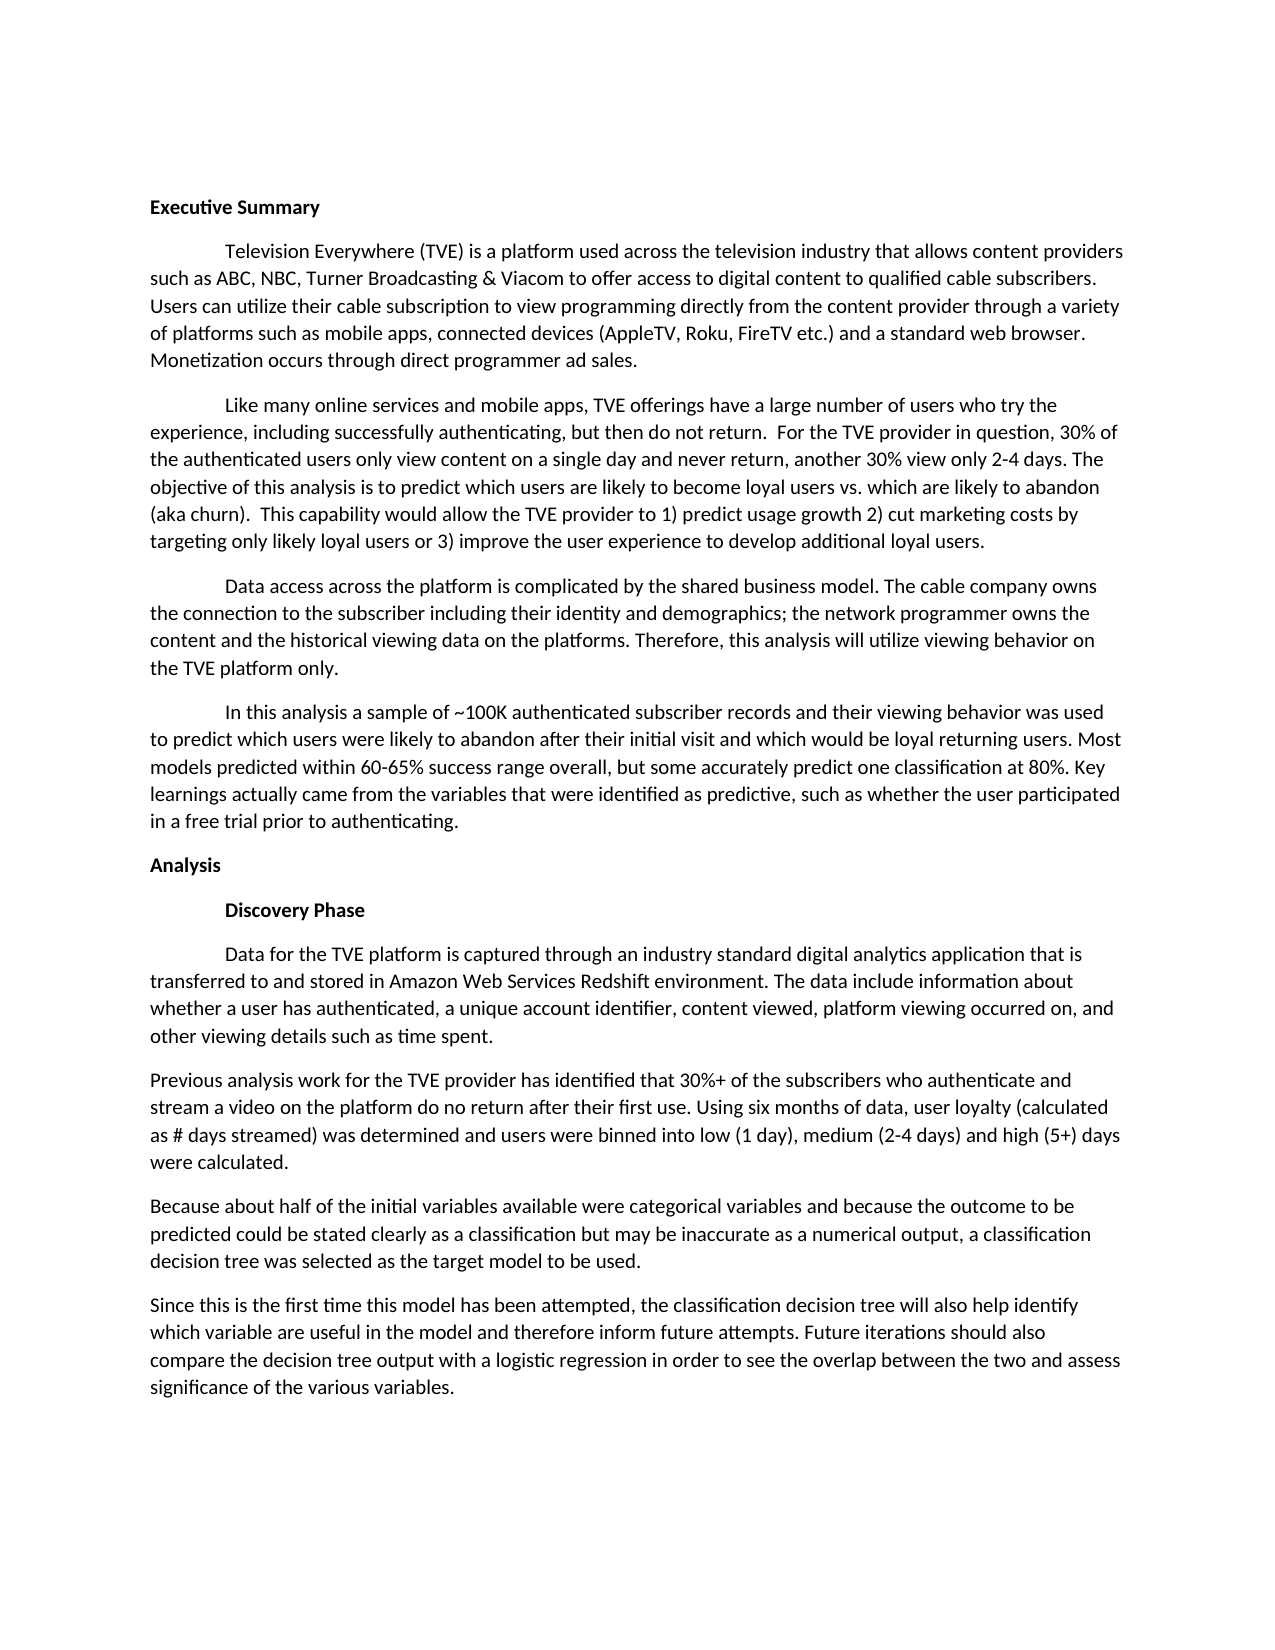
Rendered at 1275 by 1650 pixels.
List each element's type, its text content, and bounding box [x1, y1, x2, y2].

text Analysis [150, 853, 1125, 878]
text In this analysis a sample of ~100K authenticated subscriber records and their viewing behavior was used to predict which users were likely to abandon after their initial visit and which would be loyal returning users. Most models predicted within 60-65% success range overall, but some accurately predict one classification at 80%. Key learnings actually came from the variables that were identified as predictive, such as whether the user participated in a free trial prior to authenticating. [150, 699, 1125, 834]
text Data access across the platform is complicated by the shared business model. The cable company owns the connection to the subscriber including their identity and demographics; the network programmer owns the content and the historical viewing data on the platforms. Therefore, this analysis will utilize viewing behavior on the TVE platform only. [150, 573, 1125, 680]
text Discovery Phase [225, 897, 1125, 922]
text Television Everywhere (TVE) is a platform used across the television industry that allows content providers such as ABC, NBC, Turner Broadcasting & Viacom to offer access to digital content to qualified cable subscribers. Users can utilize their cable subscription to view programming directly from the content provider through a variety of platforms such as mobile apps, connected devices (AppleTV, Roku, FireTV etc.) and a standard web browser. Monetization occurs through direct programmer ad sales. [150, 238, 1125, 373]
text Since this is the first time this model has been attempted, the classification decision tree will also help identify which variable are useful in the model and therefore inform future attempts. Future iterations should also compare the decision tree output with a logistic regression in order to see the overlap between the two and assess significance of the various variables. [150, 1292, 1125, 1400]
text Data for the TVE platform is captured through an industry standard digital analytics application that is transferred to and stored in Amazon Web Services Redshift environment. The data include information about whether a user has authenticated, a unique account identifier, content viewed, platform viewing occurred on, and other viewing details such as time spent. [150, 941, 1125, 1048]
text Like many online services and mobile apps, TVE offerings have a large number of users who try the experience, including successfully authenticating, but then do not return. For the TVE provider in question, 30% of the authenticated users only view content on a single day and never return, another 30% view only 2-4 days. The objective of this analysis is to predict which users are likely to become loyal users vs. which are likely to abandon (aka churn). This capability would allow the TVE provider to 1) predict usage growth 2) cut marketing costs by targeting only likely loyal users or 3) improve the user experience to develop additional loyal users. [150, 392, 1125, 554]
text Because about half of the initial variables available were categorical variables and because the outcome to be predicted could be stated clearly as a classification but may be inaccurate as a numerical output, a classification decision tree was selected as the target model to be used. [150, 1193, 1125, 1273]
text Previous analysis work for the TVE provider has identified that 30%+ of the subscribers who authenticate and stream a video on the platform do no return after their first use. Using six months of data, user loyalty (calculated as # days streamed) was determined and users were binned into low (1 day), medium (2-4 days) and high (5+) days were calculated. [150, 1067, 1125, 1175]
text Executive Summary [150, 194, 1125, 219]
